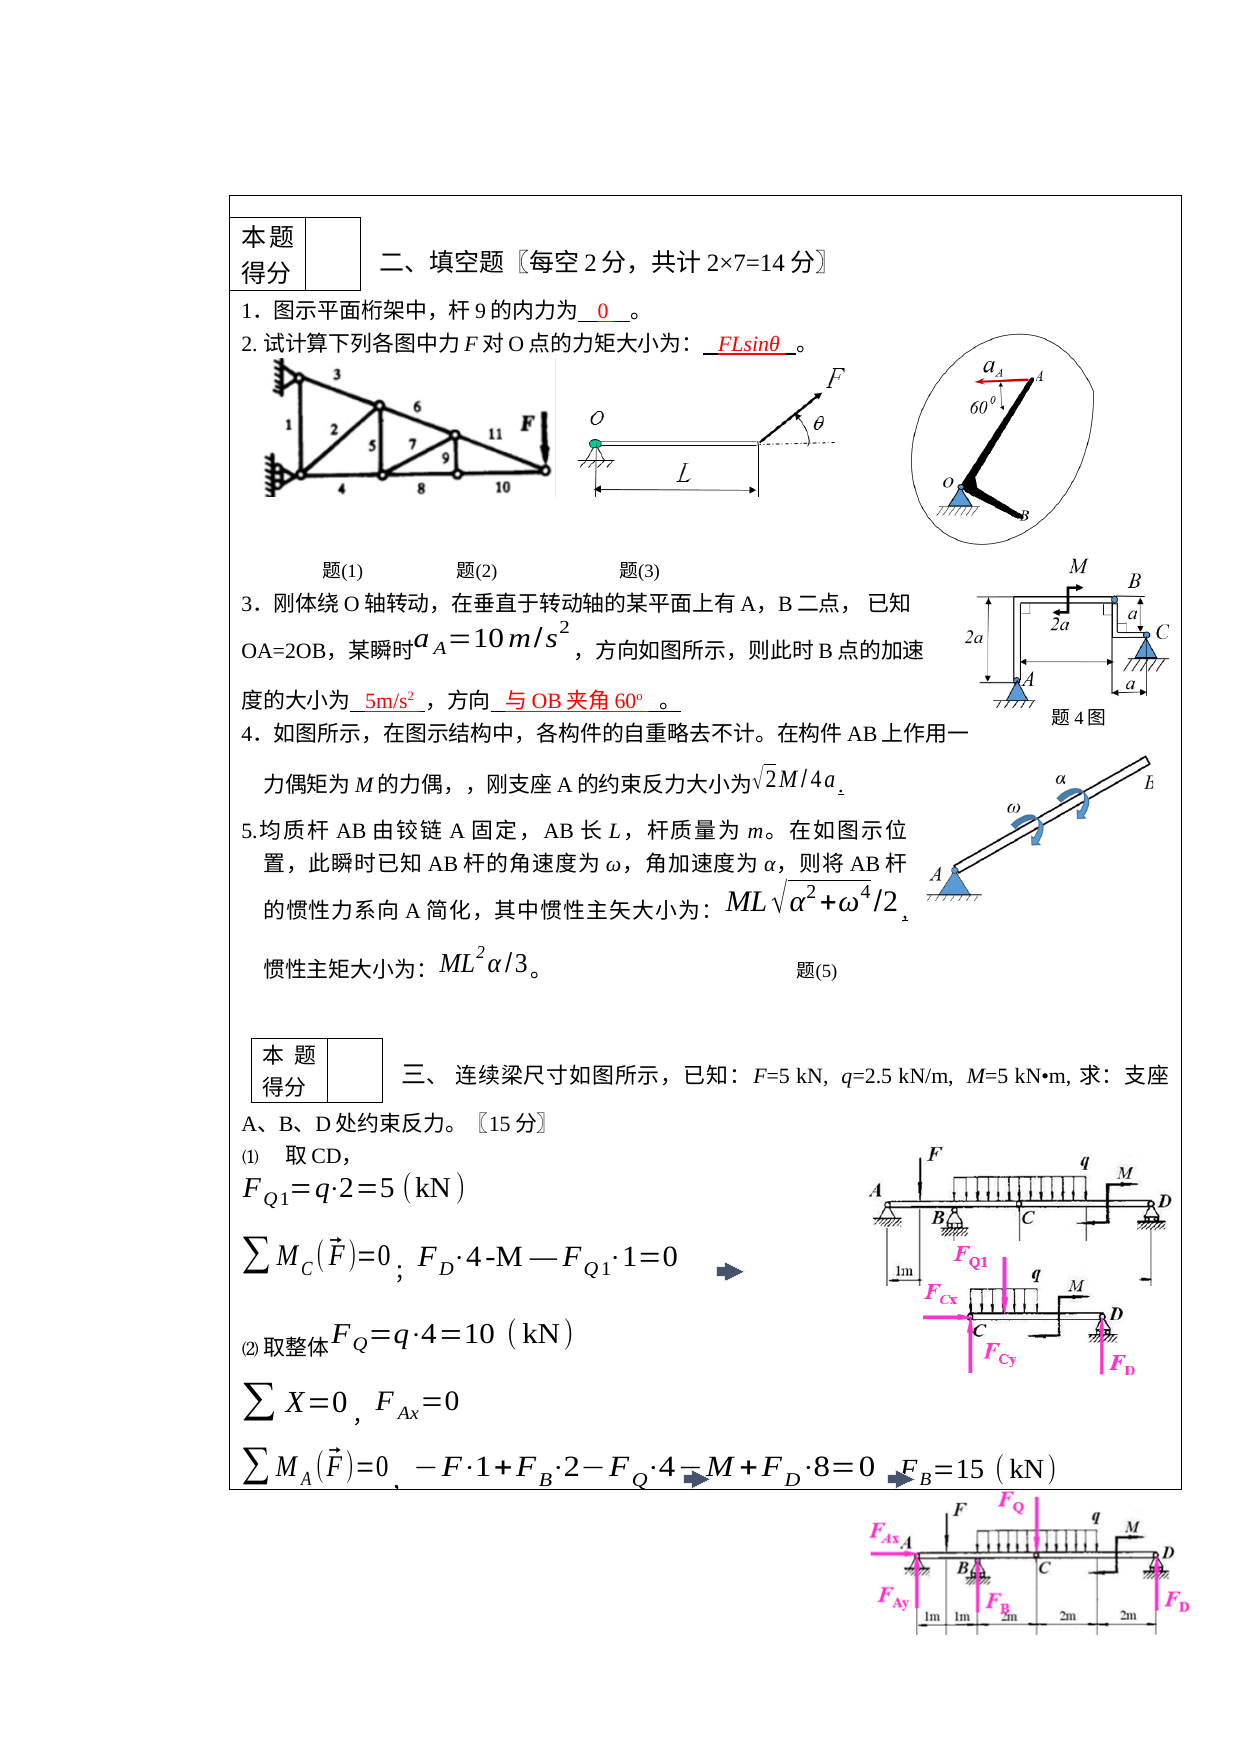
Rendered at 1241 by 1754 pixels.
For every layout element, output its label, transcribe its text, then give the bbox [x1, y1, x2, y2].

picture [908, 330, 1097, 548]
picture [963, 557, 1170, 708]
picture [869, 1490, 1191, 1635]
picture [577, 363, 850, 497]
picture [241, 358, 557, 497]
picture [868, 1111, 1173, 1349]
picture [1103, 755, 1156, 903]
table_header 二、填空题〖每空2分，共计2×7=14分〗 1．图示平面桁架中，杆9的内力为 0 。 2. 试计算下列各图中力F对O点的力矩大小为： FLsinθ 。 题(1) 题(2) 题(3) 3．刚体绕O轴转动，在垂直于转动轴的某平面上有A，B二点， 已知OA=2OB，某瞬时，方向如图所示，则此时B点的加速度的大小为 5m/s2 ，方向 与OB夹角60o 。 4．如图所示，在图示结构中，各构件的自重略去不计。在构件AB上作用一 力偶矩为M的力偶，，刚支座A的约束反力大小为. 5.均质杆AB由铰链A固定，AB长L，杆质量为m。在如图示位置，此瞬时已知AB杆的角速度为ω，角加速度为α，则将AB杆的惯性力系向A简化，其中惯性主矢大小为：,惯性主矩大小为：。 题(5) 三、 连续梁尺寸如图所示，已知：F=5 kN, q=2.5 kN/m, M=5 kN•m, 求：支座A、B、D处约束反力。〖15分〗 ⑴ 取CD， ； ⑵取整体 ， ， ， [230, 196, 1181, 1489]
